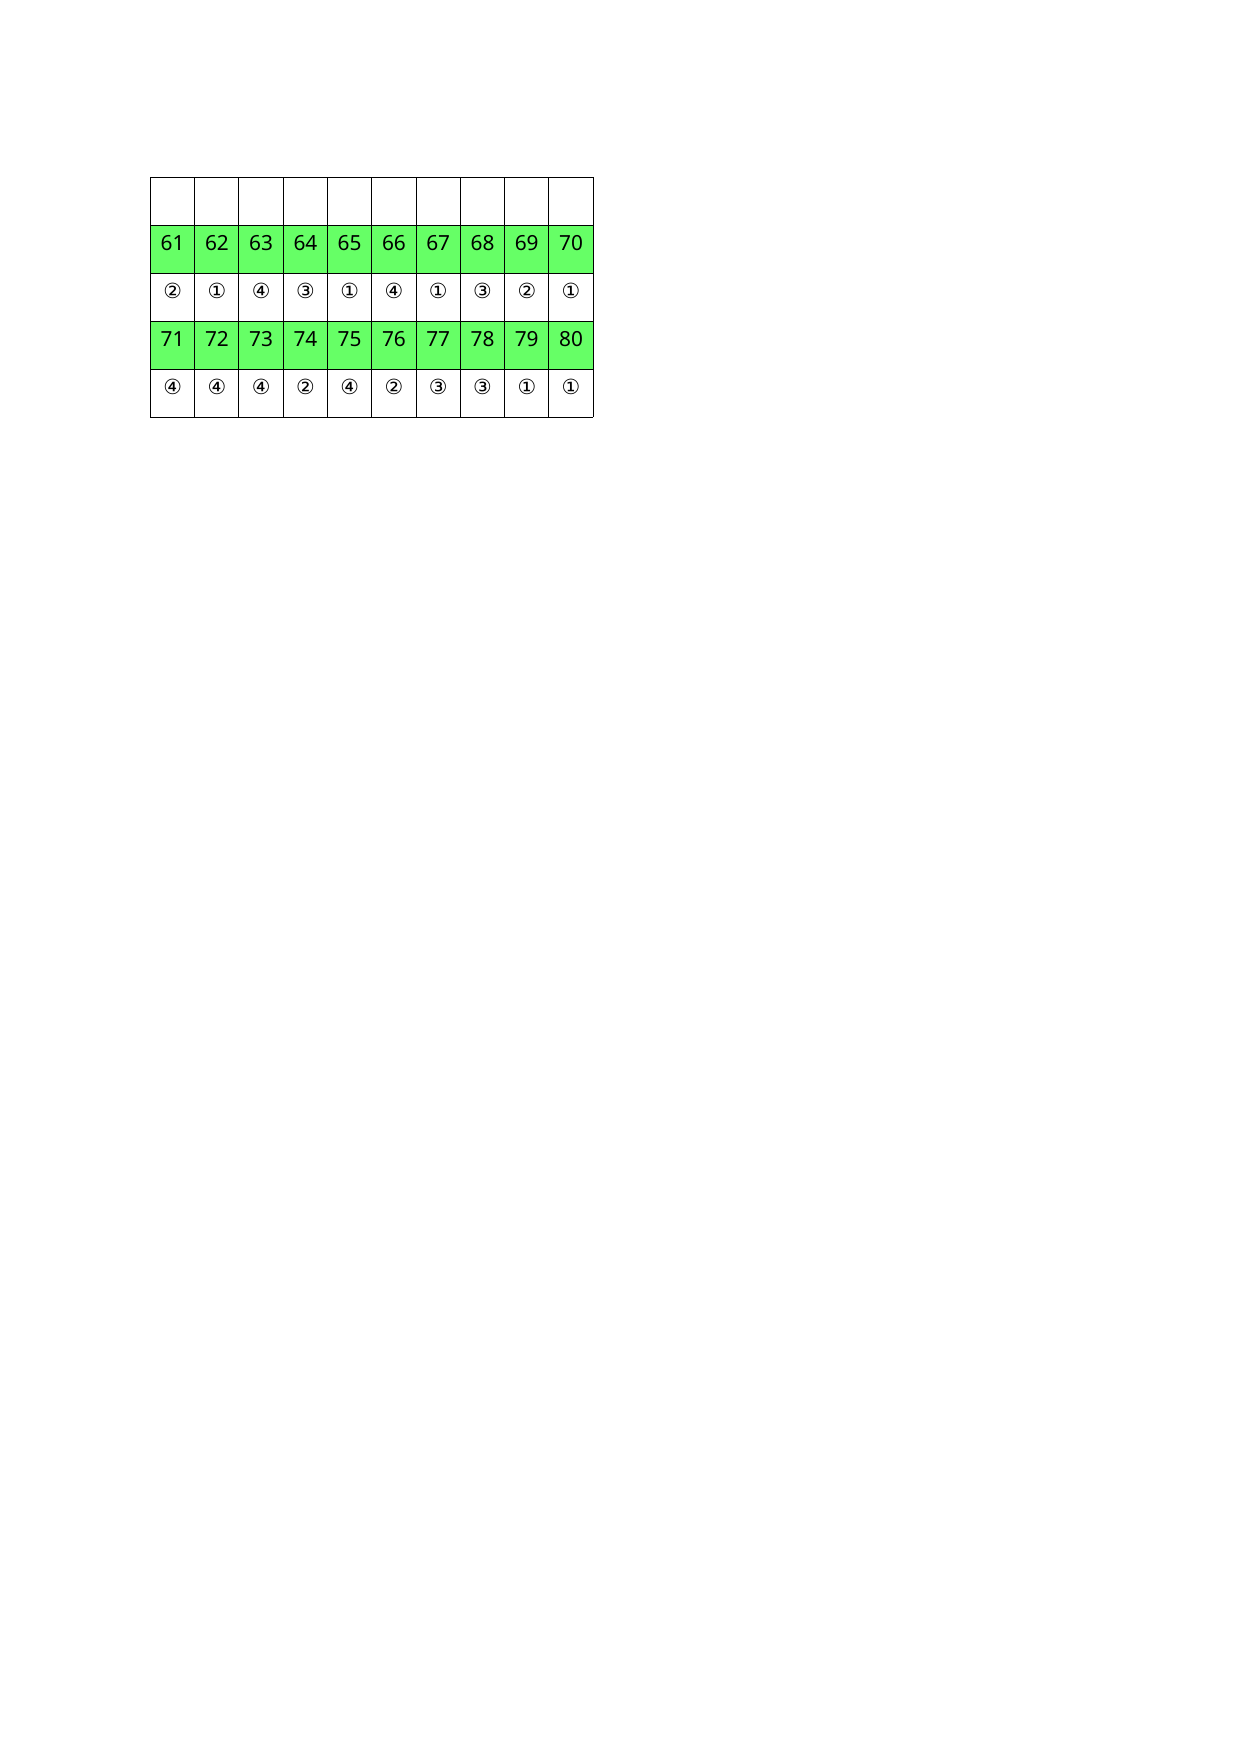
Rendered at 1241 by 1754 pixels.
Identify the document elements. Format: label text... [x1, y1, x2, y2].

table_cell 80 [549, 322, 593, 369]
table_cell ② [372, 370, 416, 417]
table_cell ③ [461, 274, 504, 321]
table_cell ① [505, 370, 548, 417]
table_cell 64 [284, 226, 327, 273]
table_cell 71 [151, 322, 194, 369]
table_cell ④ [372, 274, 416, 321]
table_cell 78 [461, 322, 504, 369]
table_cell 74 [284, 322, 327, 369]
table_cell ② [151, 274, 194, 321]
table_cell ① [239, 178, 283, 225]
table_cell ④ [328, 178, 371, 225]
table_cell ① [549, 274, 593, 321]
table_cell ③ [461, 370, 504, 417]
table_cell ④ [284, 178, 327, 225]
table_cell 69 [505, 226, 548, 273]
table_cell ① [549, 370, 593, 417]
table_cell ① [195, 274, 238, 321]
table_cell ④ [505, 178, 548, 225]
table_cell ④ [239, 274, 283, 321]
table_cell ① [372, 178, 416, 225]
table_cell 66 [372, 226, 416, 273]
table_cell 70 [549, 226, 593, 273]
table_cell ④ [239, 370, 283, 417]
table_cell ② [505, 274, 548, 321]
table_cell ① [328, 274, 371, 321]
table_cell ④ [151, 370, 194, 417]
table_cell 72 [195, 322, 238, 369]
table_cell ④ [328, 370, 371, 417]
table_cell 73 [239, 322, 283, 369]
table_cell 75 [328, 322, 371, 369]
table_cell ① [461, 178, 504, 225]
table_cell 65 [328, 226, 371, 273]
table_cell ④ [195, 370, 238, 417]
table_cell ③ [284, 274, 327, 321]
table_cell ③ [417, 370, 460, 417]
table_cell 67 [417, 226, 460, 273]
table_cell 79 [505, 322, 548, 369]
table_cell ① [417, 274, 460, 321]
table_cell 76 [372, 322, 416, 369]
table_cell ③ [549, 178, 593, 225]
table_cell ③ [151, 178, 194, 225]
table_cell 61 [151, 226, 194, 273]
table_cell 62 [195, 226, 238, 273]
table_cell 68 [461, 226, 504, 273]
table_cell 63 [239, 226, 283, 273]
table_cell ② [195, 178, 238, 225]
table_cell 77 [417, 322, 460, 369]
table_cell ② [284, 370, 327, 417]
table_cell ② [417, 178, 460, 225]
